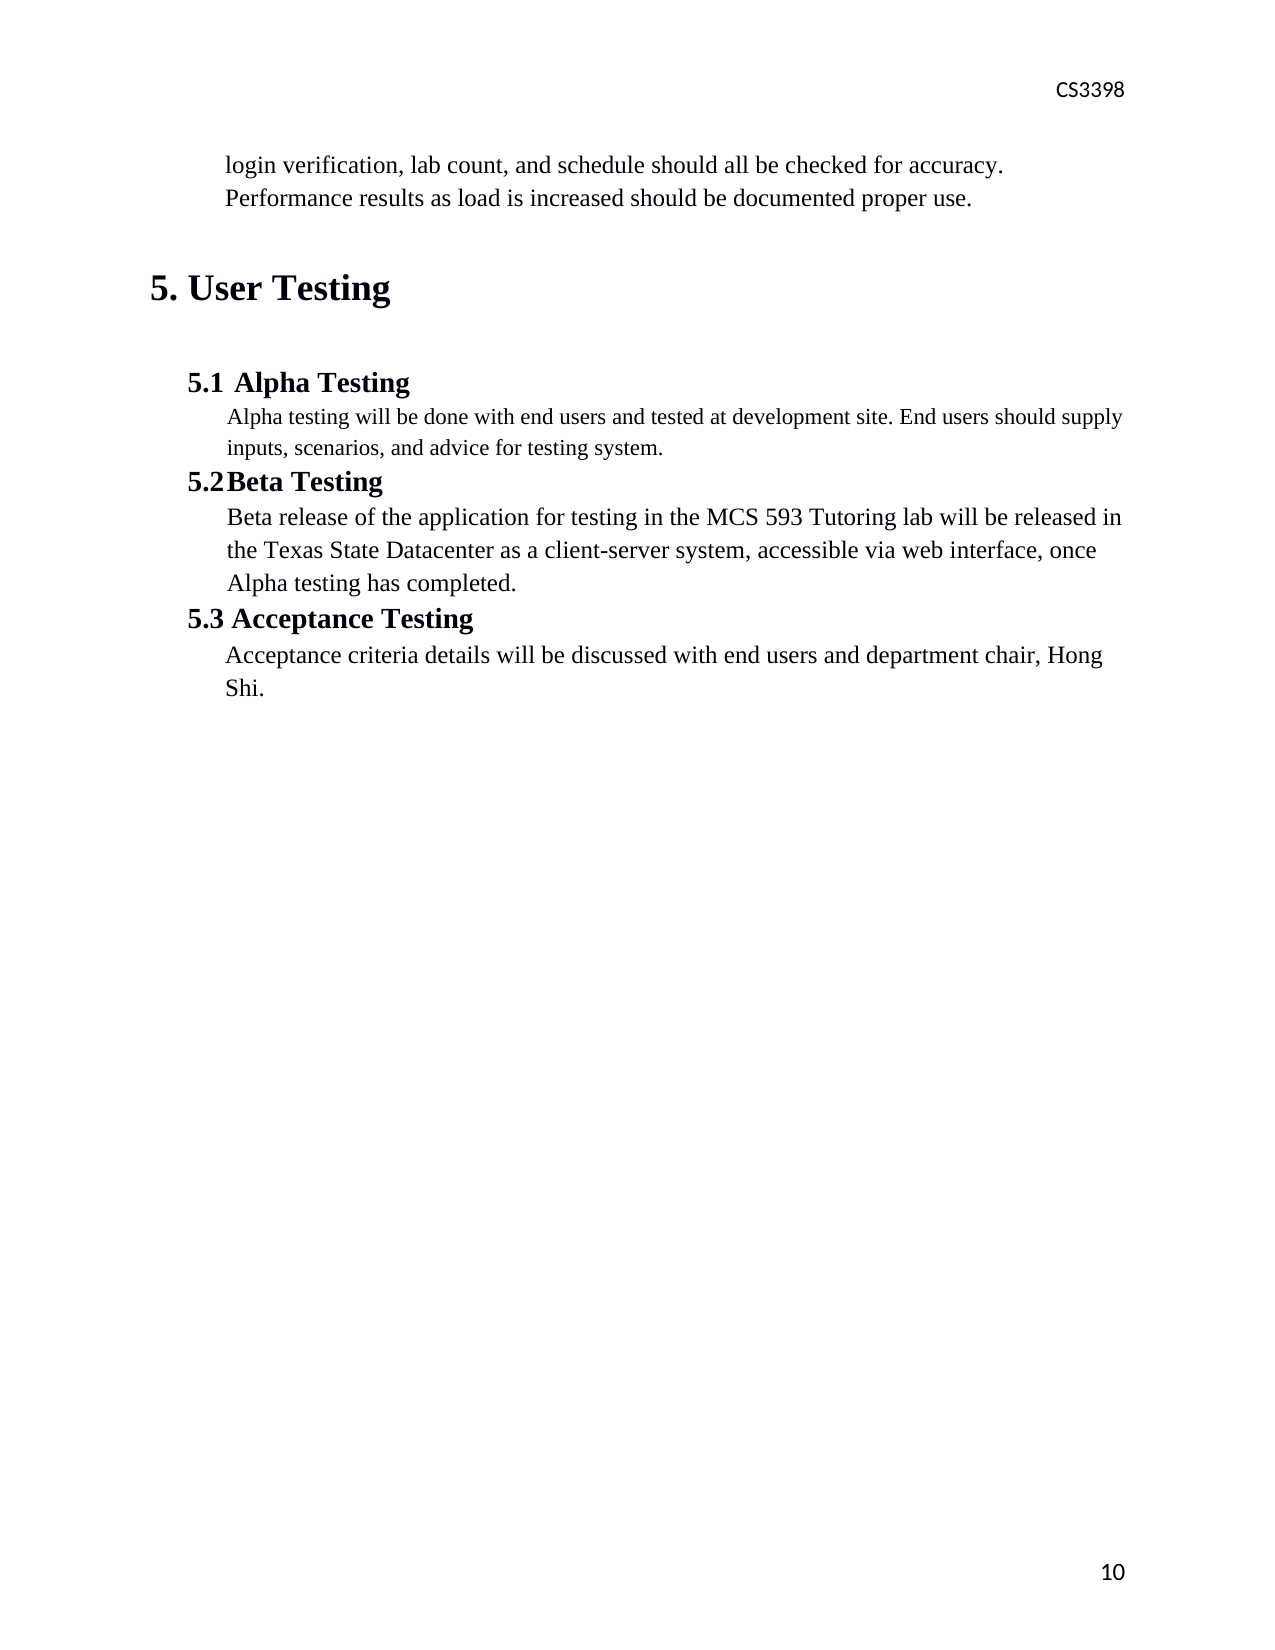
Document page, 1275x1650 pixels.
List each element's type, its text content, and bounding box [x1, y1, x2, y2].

text 5. User Testing [150, 266, 1125, 309]
list Beta Testing [187, 464, 1125, 497]
text 5.3 Acceptance Testing [150, 601, 1125, 635]
text Beta release of the application for testing in the MCS 593 Tutoring lab will be released in the Texas State Datacenter as a client-server system, accessible via web interface, once Alpha testing has completed. [227, 502, 1125, 597]
text Alpha testing will be done with end users and tested at development site. End users should supply inputs, scenarios, and advice for testing system. [227, 403, 1125, 460]
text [225, 150, 1125, 212]
text Acceptance criteria details will be discussed with end users and department chair, Hong Shi. [150, 640, 1125, 702]
list Alpha Testing [187, 365, 1125, 398]
